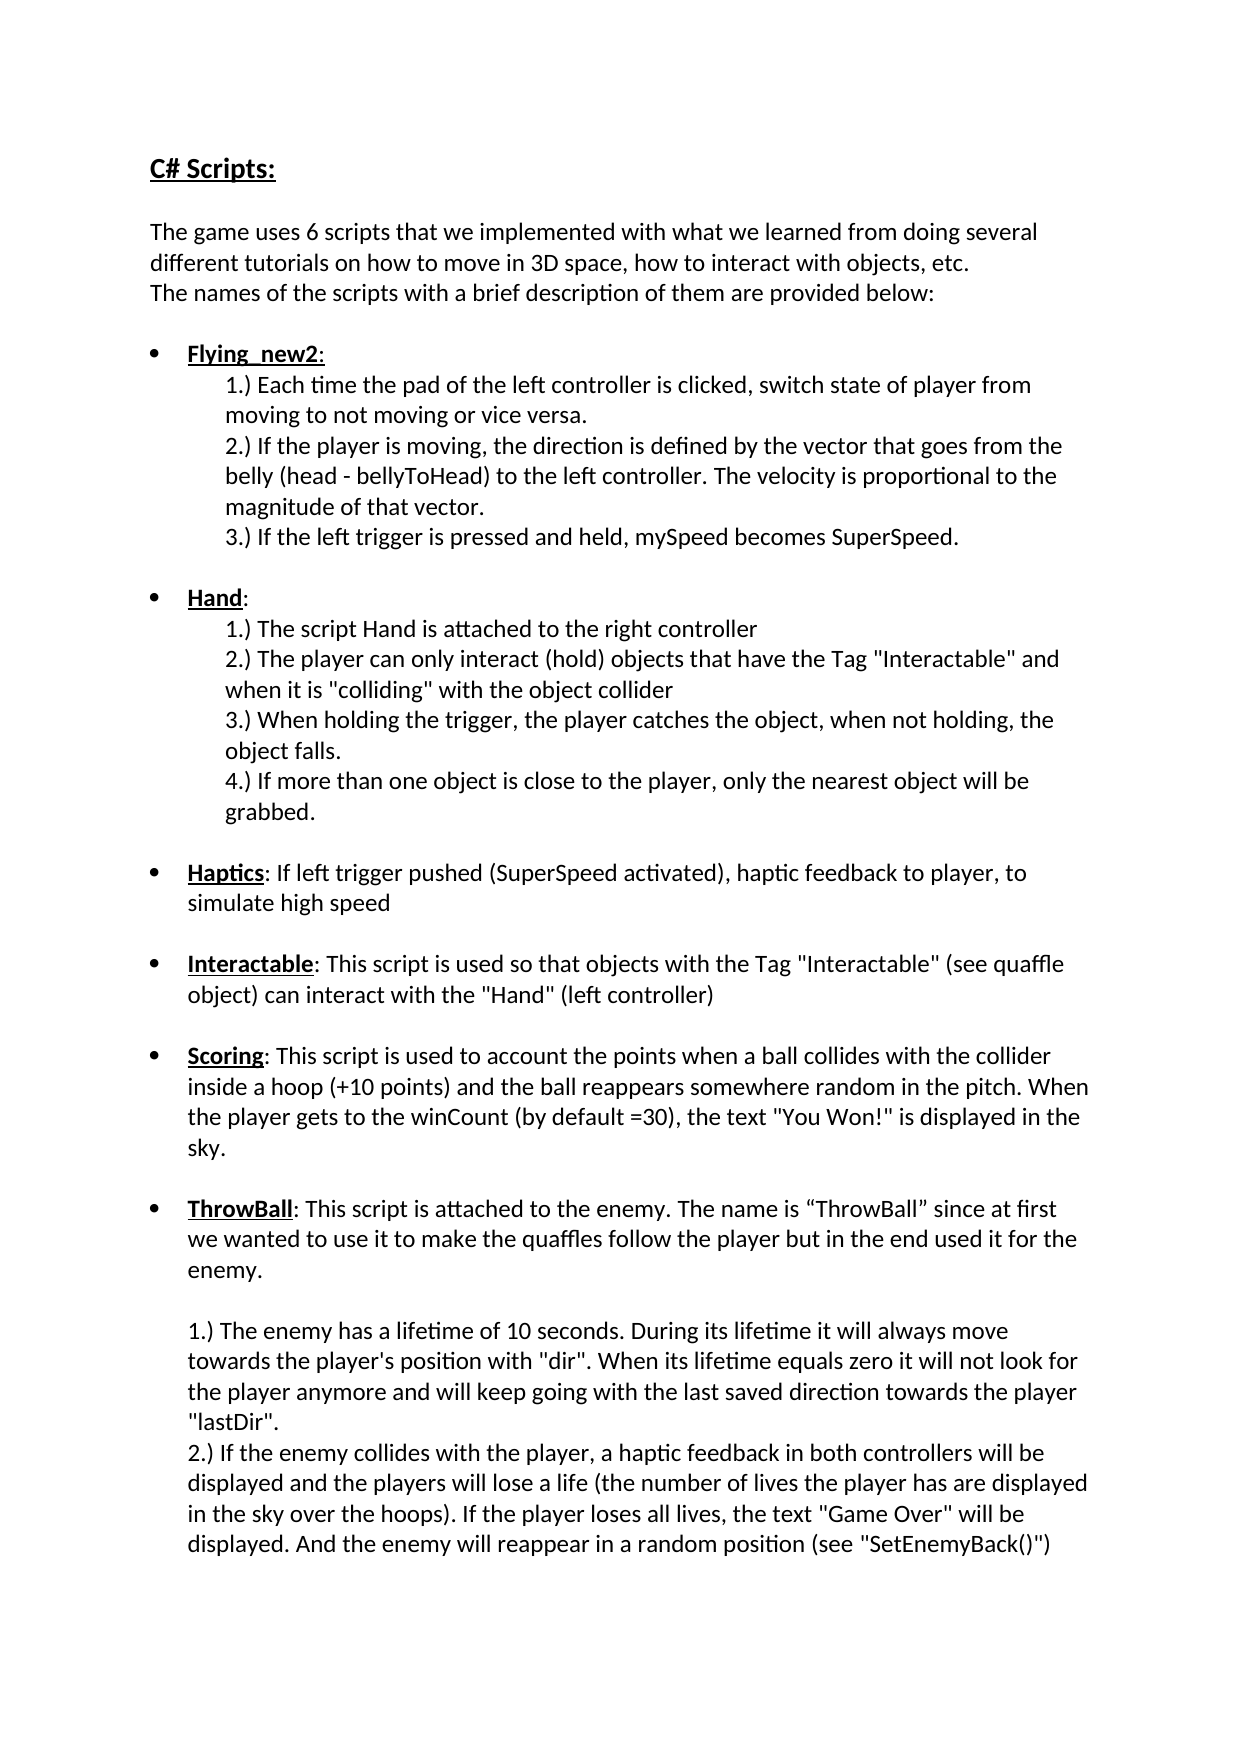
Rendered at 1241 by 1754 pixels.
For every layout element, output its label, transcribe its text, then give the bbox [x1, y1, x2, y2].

text 2.) If the player is moving, the direction is defined by the vector that goes from the belly (head - bellyToHead) to the left controller. The velocity is proportional to the magnitude of that vector. [225, 430, 1090, 521]
text 3.) When holding the trigger, the player catches the object, when not holding, the object falls. [225, 704, 1090, 766]
text 2.) The player can only interact (hold) objects that have the Tag "Interactable" and when it is "colliding" with the object collider [225, 643, 1090, 704]
list 1.) The enemy has a lifetime of 10 seconds. During its lifetime it will always move towards the player's position with "dir". When its lifetime equals zero it will not look for the player anymore and will keep going with the last saved direction towards the player "lastDir". [187, 1315, 1090, 1437]
text The game uses 6 scripts that we implemented with what we learned from doing several different tutorials on how to move in 3D space, how to interact with objects, etc. [150, 216, 1090, 277]
list Hand: [150, 582, 1090, 613]
list Scoring: This script is used to account the points when a ball collides with the collider inside a hoop (+10 points) and the ball reappears somewhere random in the pitch. When the player gets to the winCount (by default =30), the text "You Won!" is displayed in the sky. [150, 1040, 1090, 1162]
text 1.) Each time the pad of the left controller is clicked, switch state of player from moving to not moving or vice versa. [225, 369, 1090, 430]
list 2.) If the enemy collides with the player, a haptic feedback in both controllers will be displayed and the players will lose a life (the number of lives the player has are displayed in the sky over the hoops). If the player loses all lives, the text "Game Over" will be displayed. And the enemy will reappear in a random position (see "SetEnemyBack()") [187, 1437, 1090, 1559]
list Flying_new2: [150, 338, 1090, 369]
text 4.) If more than one object is close to the player, only the nearest object will be grabbed. [225, 766, 1090, 827]
text C# Scripts: [150, 150, 1090, 186]
text The names of the scripts with a brief description of them are provided below: [150, 277, 1090, 308]
list Interactable: This script is used so that objects with the Tag "Interactable" (see quaffle object) can interact with the "Hand" (left controller) [150, 949, 1090, 1010]
list Haptics: If left trigger pushed (SuperSpeed activated), haptic feedback to player, to simulate high speed [150, 857, 1090, 918]
text 1.) The script Hand is attached to the right controller [150, 613, 1090, 643]
text 3.) If the left trigger is pressed and held, mySpeed becomes SuperSpeed. [225, 521, 1090, 552]
list ThrowBall: This script is attached to the enemy. The name is “ThrowBall” since at first we wanted to use it to make the quaffles follow the player but in the end used it for the enemy. [150, 1193, 1090, 1284]
